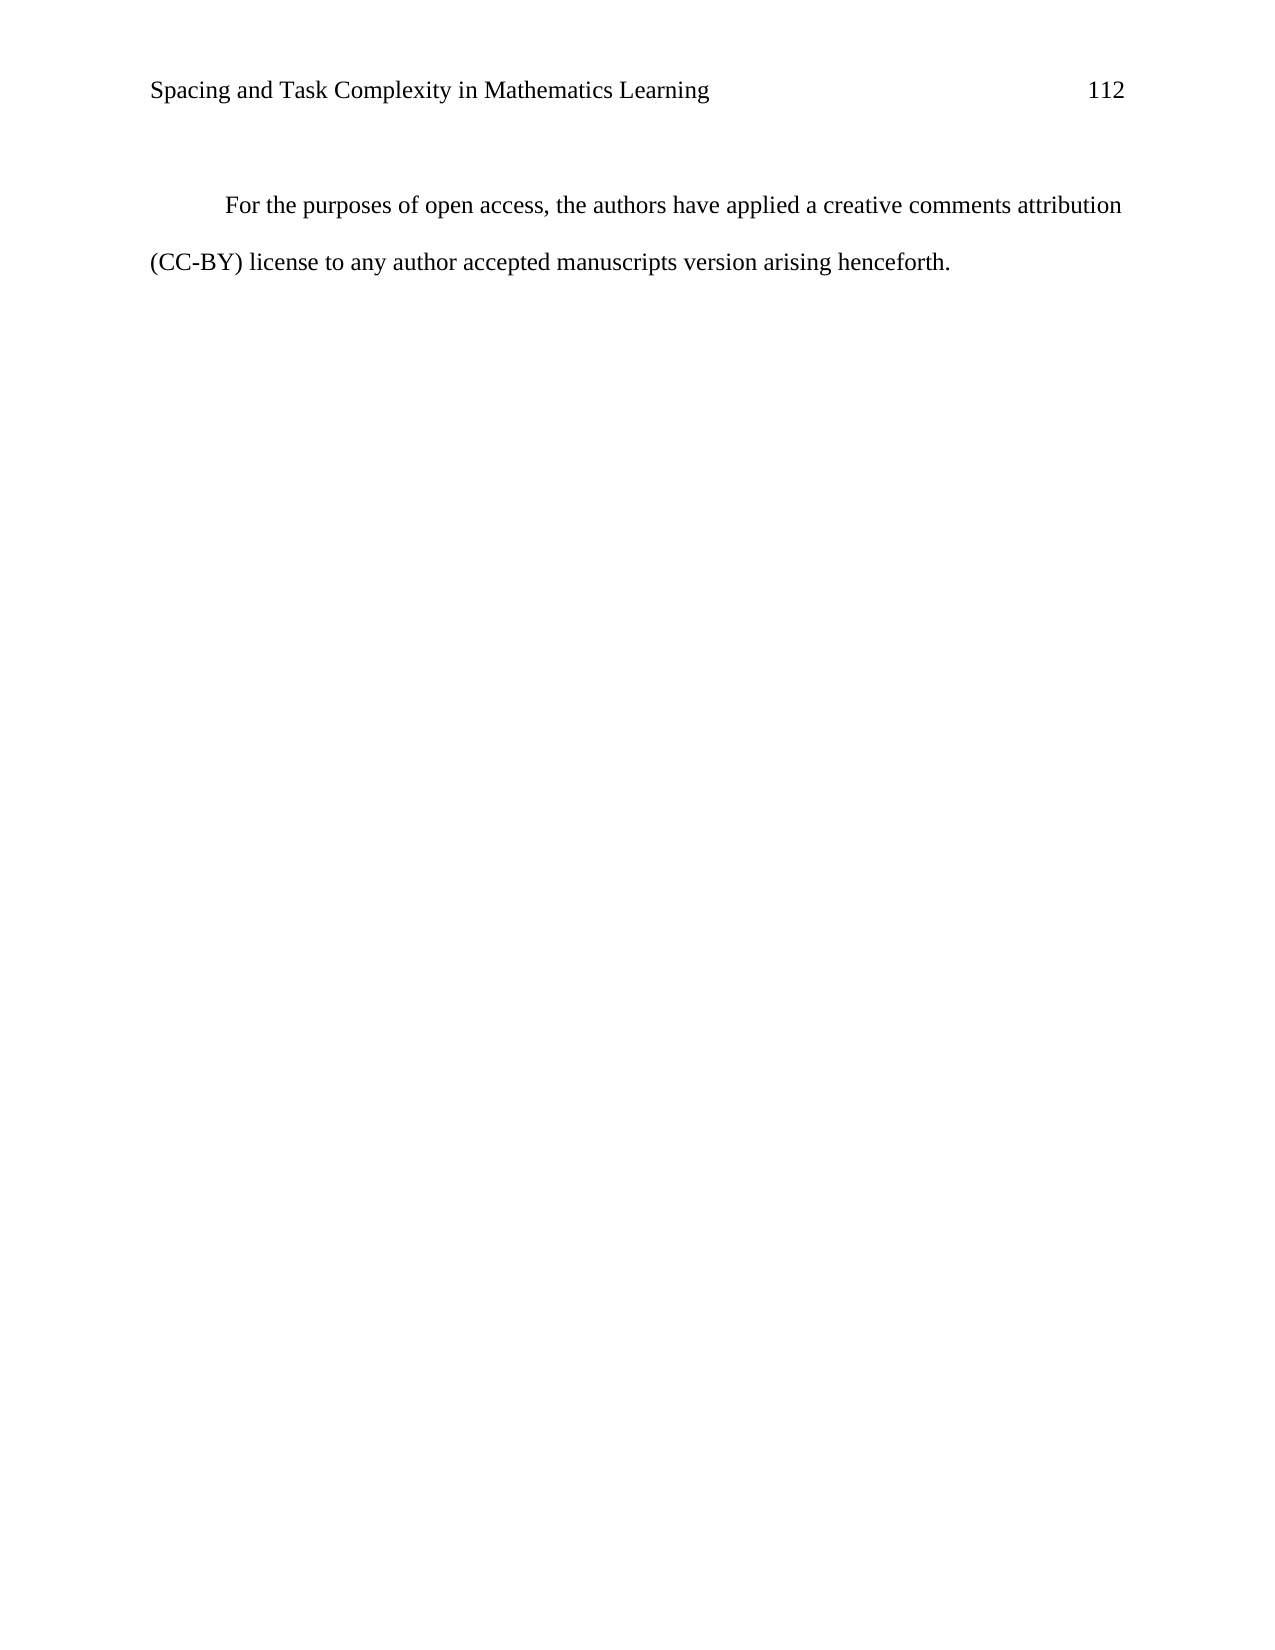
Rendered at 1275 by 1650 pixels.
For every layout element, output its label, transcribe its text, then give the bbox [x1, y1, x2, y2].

text For the purposes of open access, the authors have applied a creative comments attribution (CC-BY) license to any author accepted manuscripts version arising henceforth. [150, 190, 1125, 276]
